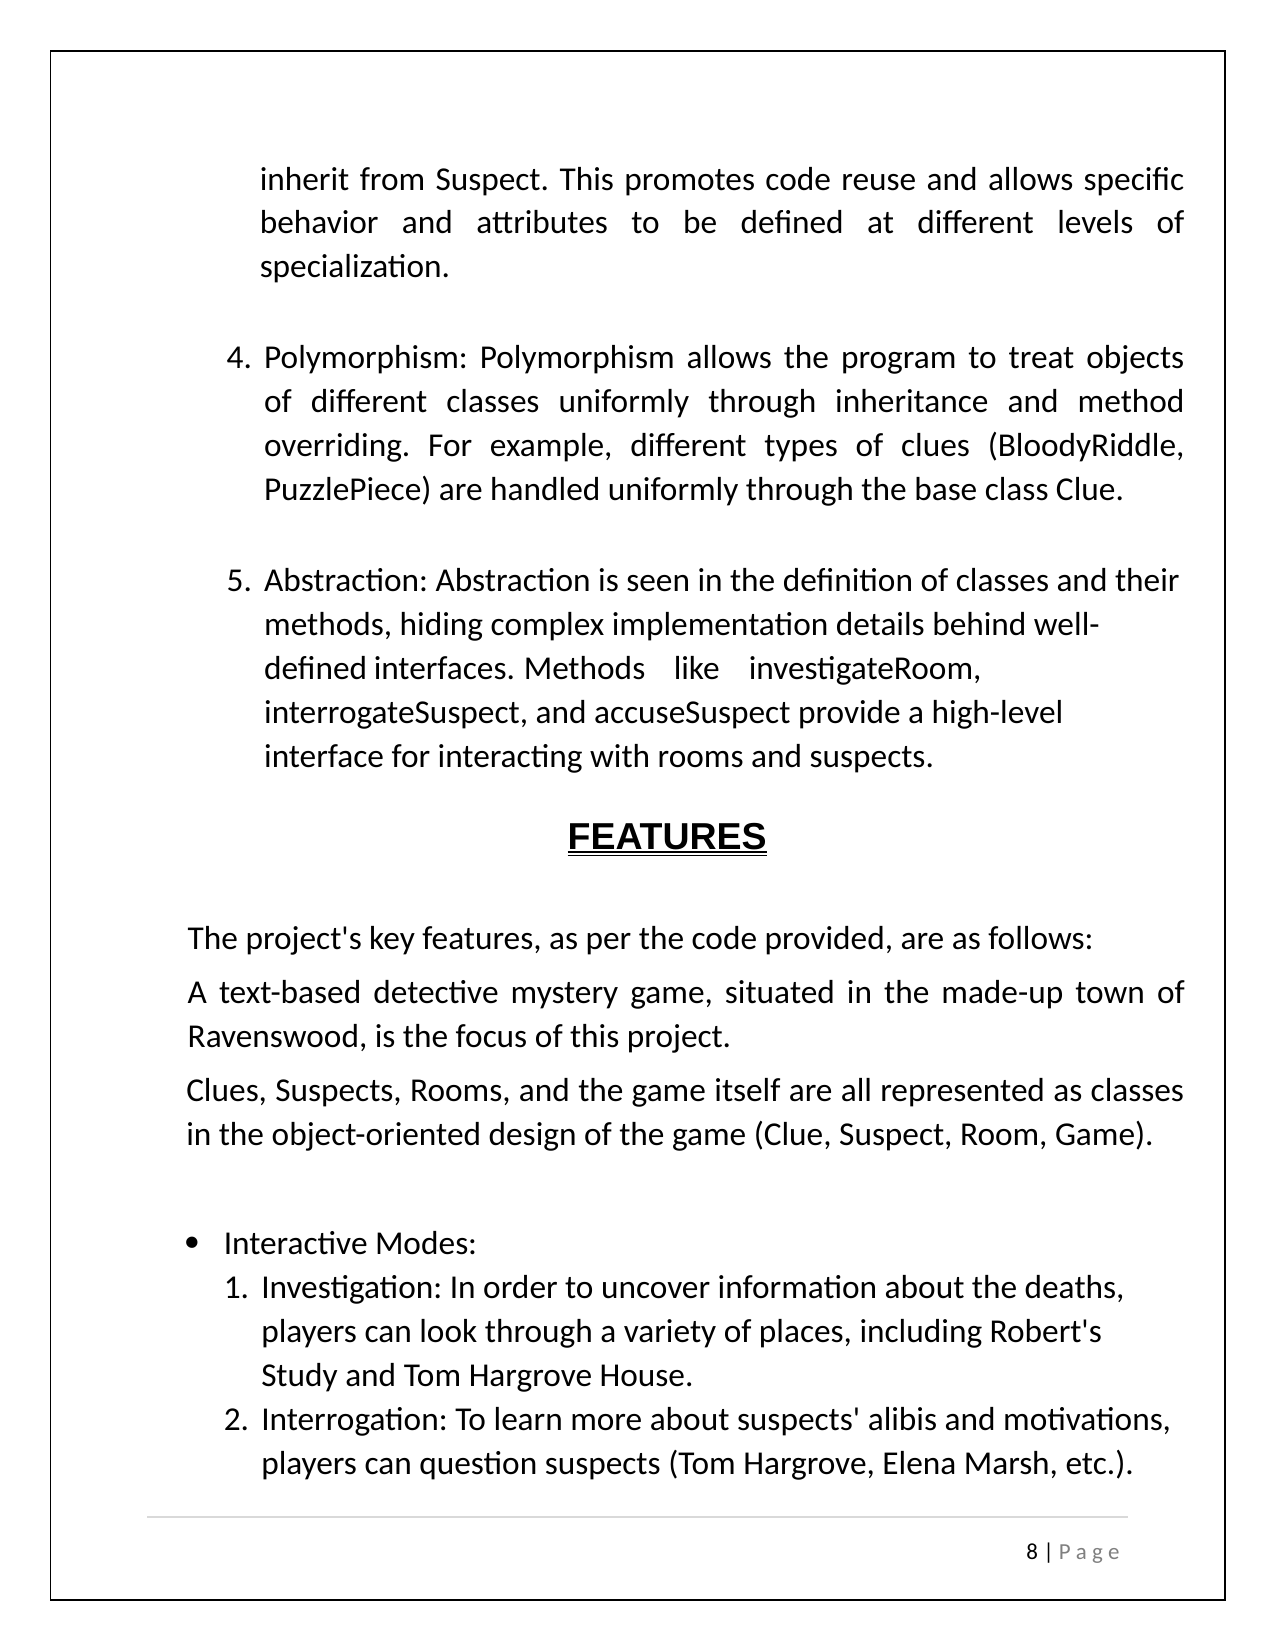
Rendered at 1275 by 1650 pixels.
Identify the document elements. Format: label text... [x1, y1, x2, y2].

list Interactive Modes: [186, 1222, 1186, 1263]
list Abstraction: Abstraction is seen in the definition of classes and their methods, hiding complex implementation details behind well-defined interfaces. Methods like investigateRoom, interrogateSuspect, and accuseSuspect provide a high-level interface for interacting with rooms and suspects. [226, 559, 1186, 776]
text FEATURES [148, 814, 1186, 857]
text Clues, Suspects, Rooms, and the game itself are all represented as classes in the object-oriented design of the game (Clue, Suspect, Room, Game). [186, 1069, 1186, 1154]
text The project's key features, as per the code provided, are as follows: [187, 917, 1186, 957]
list Investigation: In order to uncover information about the deaths, players can look through a variety of places, including Robert's Study and Tom Hargrove House. [223, 1266, 1186, 1395]
list Interrogation: To learn more about suspects' alibis and motivations, players can question suspects (Tom Hargrove, Elena Marsh, etc.). [223, 1398, 1186, 1483]
text inherit from Suspect. This promotes code reuse and allows specific behavior and attributes to be defined at different levels of specialization. [259, 158, 1186, 286]
text A text-based detective mystery game, situated in the made-up town of Ravenswood, is the focus of this project. [187, 971, 1186, 1056]
list Polymorphism: Polymorphism allows the program to treat objects of different classes uniformly through inheritance and method overriding. For example, different types of clues (BloodyRiddle, PuzzlePiece) are handled uniformly through the base class Clue. [226, 336, 1186, 509]
